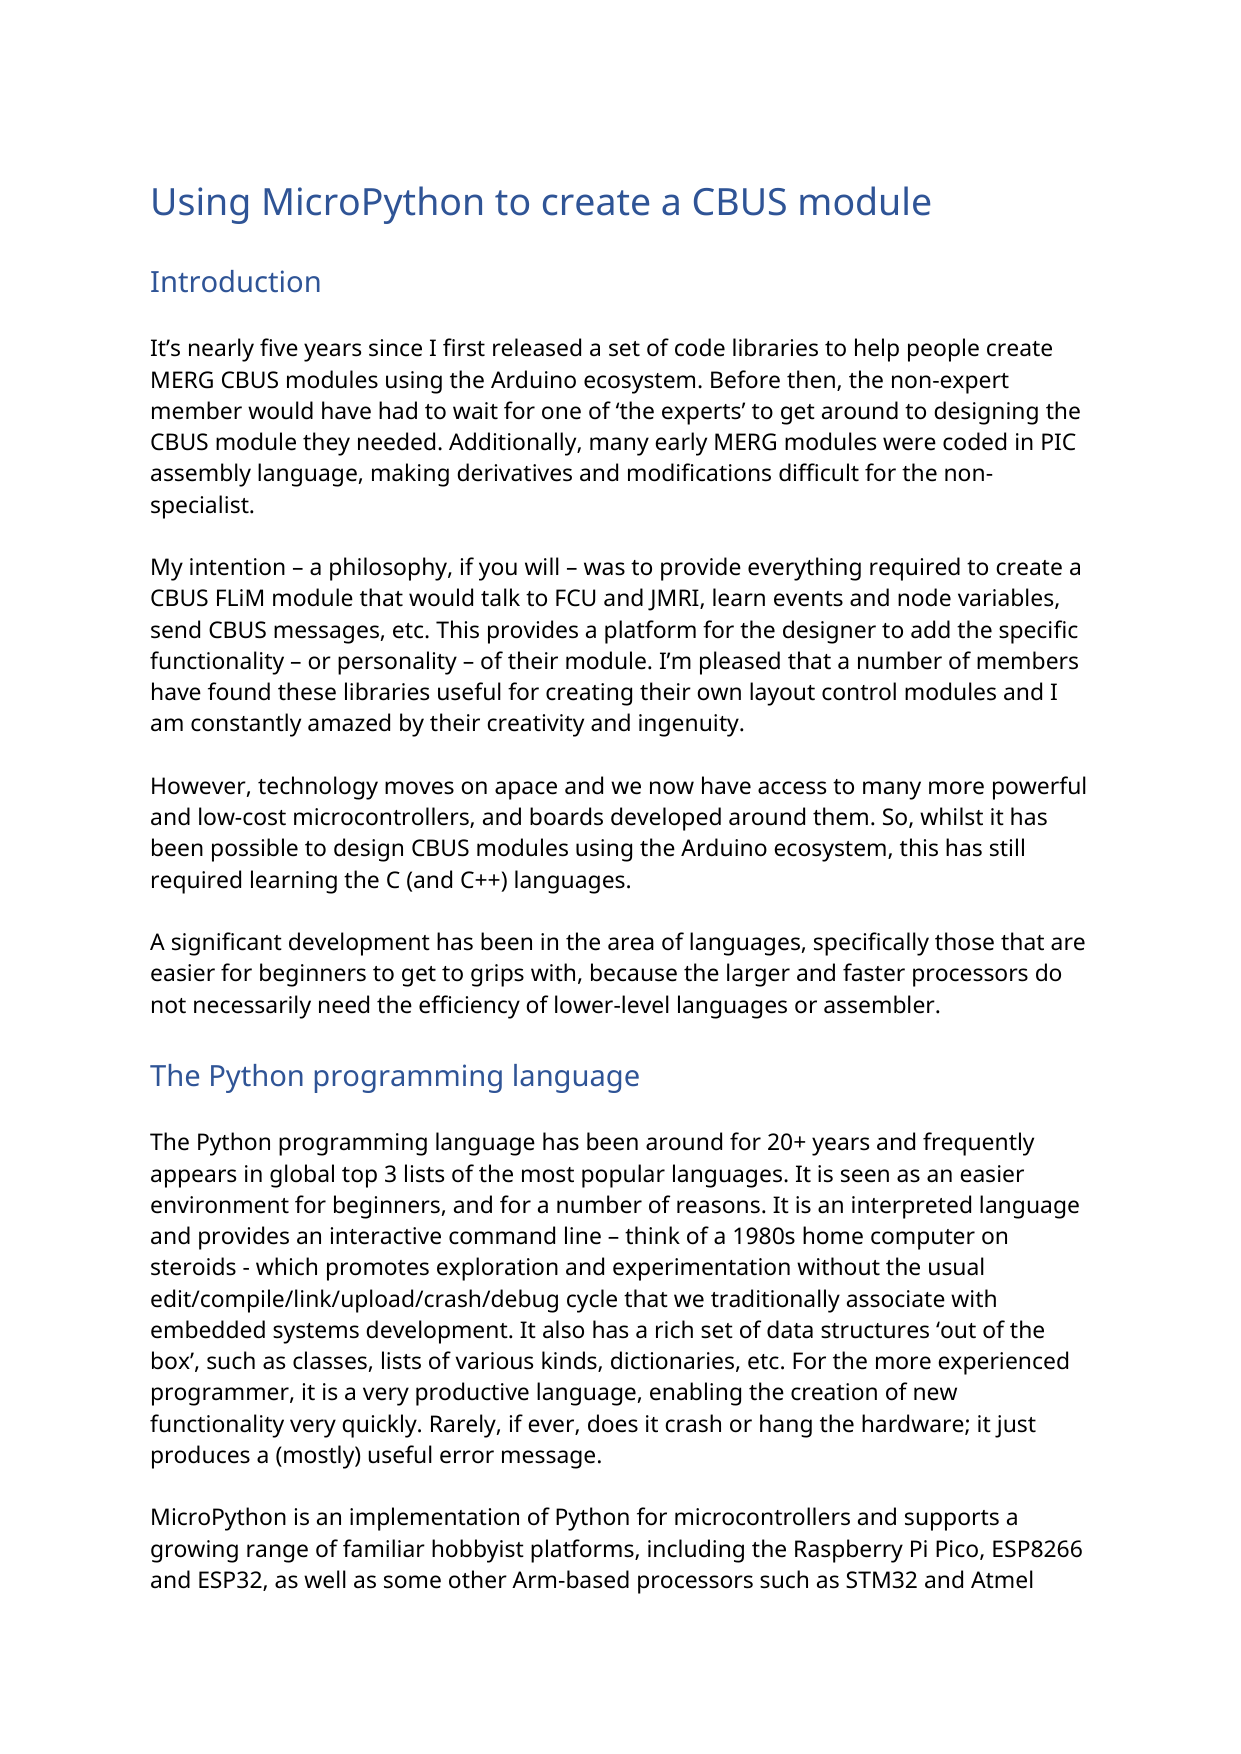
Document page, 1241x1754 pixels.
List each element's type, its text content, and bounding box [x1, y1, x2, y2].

subtitle Introduction [150, 261, 1090, 301]
subtitle The Python programming language [150, 1055, 1090, 1095]
text However, technology moves on apace and we now have access to many more powerful and low-cost microcontrollers, and boards developed around them. So, whilst it has been possible to design CBUS modules using the Arduino ecosystem, this has still required learning the C (and C++) languages. [150, 770, 1090, 895]
subtitle Using MicroPython to create a CBUS module [150, 175, 1090, 226]
text My intention – a philosophy, if you will – was to provide everything required to create a CBUS FLiM module that would talk to FCU and JMRI, learn events and node variables, send CBUS messages, etc. This provides a platform for the designer to add the specific functionality – or personality – of their module. I’m pleased that a number of members have found these libraries useful for creating their own layout control modules and I am constantly amazed by their creativity and ingenuity. [150, 551, 1090, 739]
text A significant development has been in the area of languages, specifically those that are easier for beginners to get to grips with, because the larger and faster processors do not necessarily need the efficiency of lower-level languages or assembler. [150, 926, 1090, 1020]
text The Python programming language has been around for 20+ years and frequently appears in global top 3 lists of the most popular languages. It is seen as an easier environment for beginners, and for a number of reasons. It is an interpreted language and provides an interactive command line – think of a 1980s home computer on steroids - which promotes exploration and experimentation without the usual edit/compile/link/upload/crash/debug cycle that we traditionally associate with embedded systems development. It also has a rich set of data structures ‘out of the box’, such as classes, lists of various kinds, dictionaries, etc. For the more experienced programmer, it is a very productive language, enabling the creation of new functionality very quickly. Rarely, if ever, does it crash or hang the hardware; it just produces a (mostly) useful error message. [150, 1126, 1090, 1470]
text It’s nearly five years since I first released a set of code libraries to help people create MERG CBUS modules using the Arduino ecosystem. Before then, the non-expert member would have had to wait for one of ‘the experts’ to get around to designing the CBUS module they needed. Additionally, many early MERG modules were coded in PIC assembly language, making derivatives and modifications difficult for the non-specialist. [150, 332, 1090, 520]
